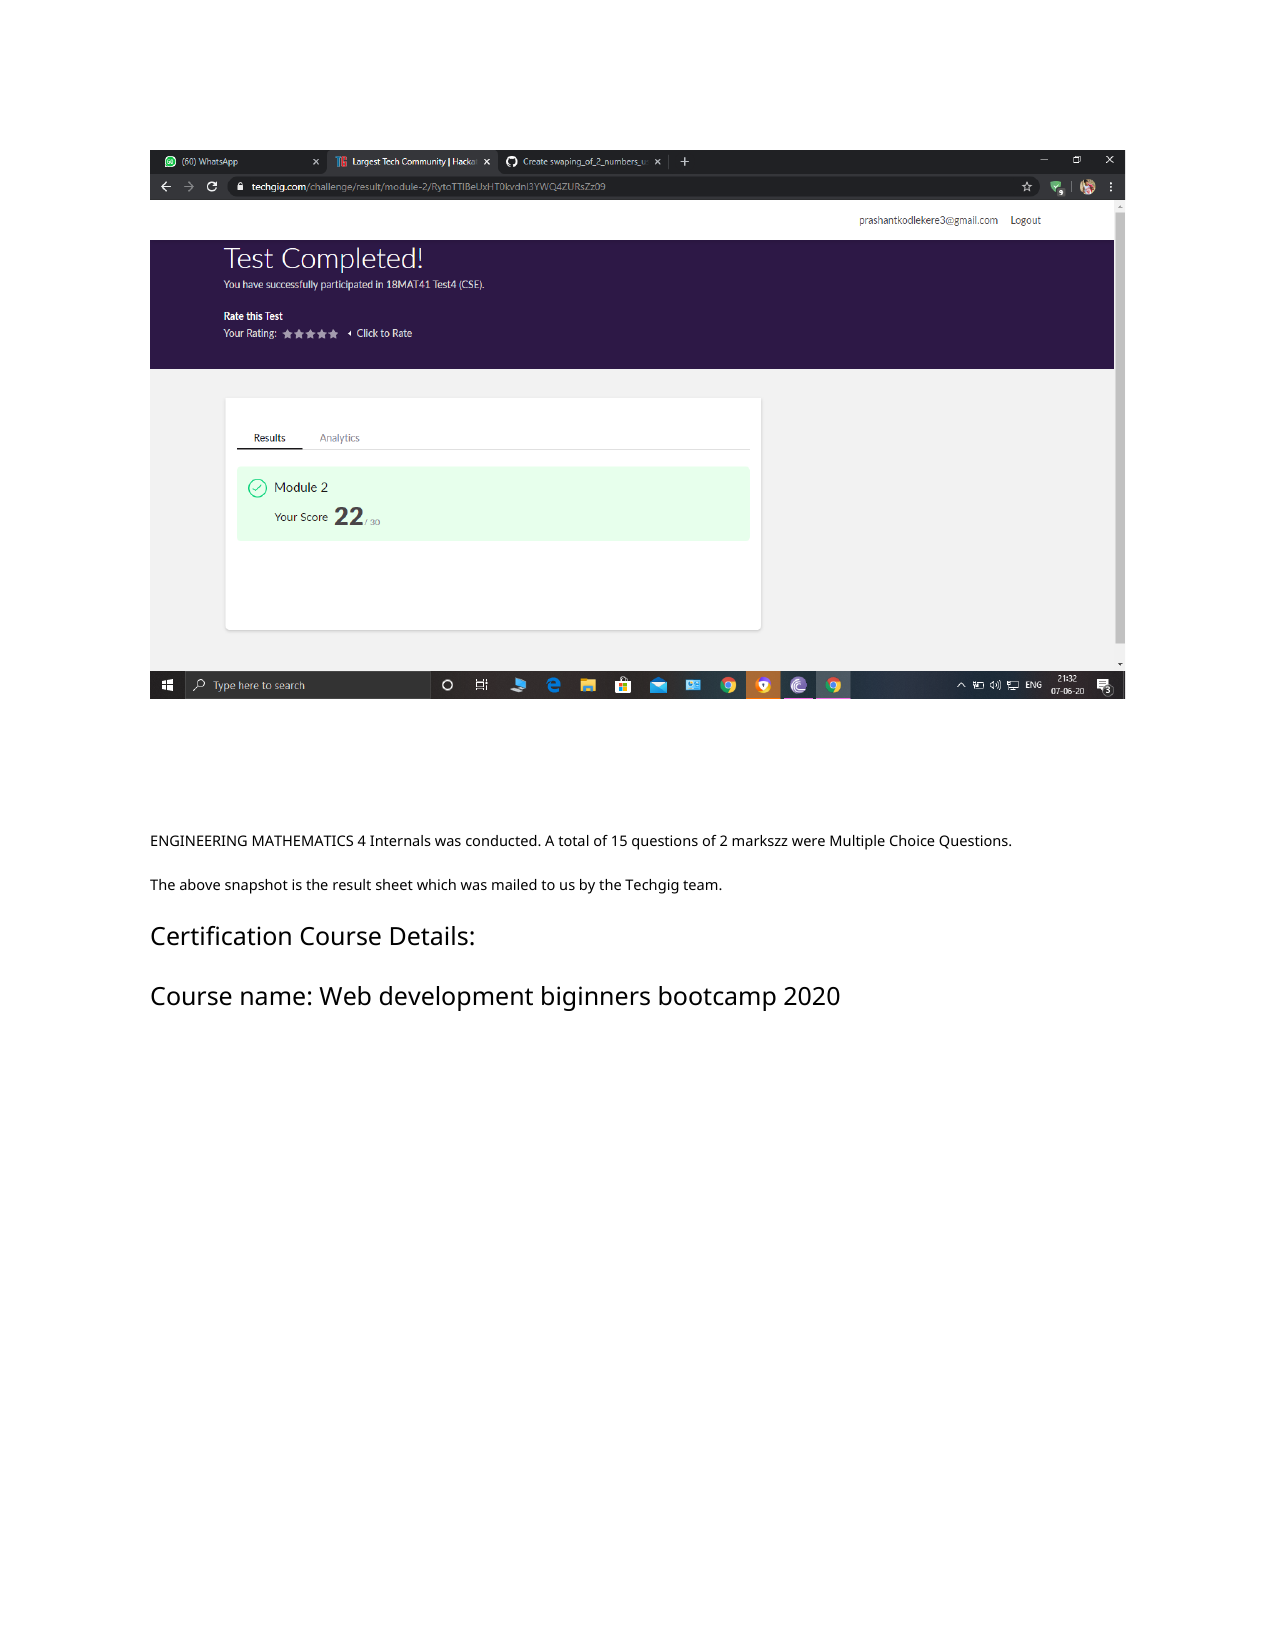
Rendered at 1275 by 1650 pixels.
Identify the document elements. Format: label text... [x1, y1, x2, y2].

picture [150, 150, 1125, 699]
text Course name: Web development biginners bootcamp 2020 [150, 978, 1125, 1012]
text ENGINEERING MATHEMATICS 4 Internals was conducted. A total of 15 questions of 2 markszz were Multiple Choice Questions. [150, 831, 1125, 851]
text The above snapshot is the result sheet which was mailed to us by the Techgig team. [150, 874, 1125, 894]
text Certification Course Details: [150, 918, 1125, 952]
